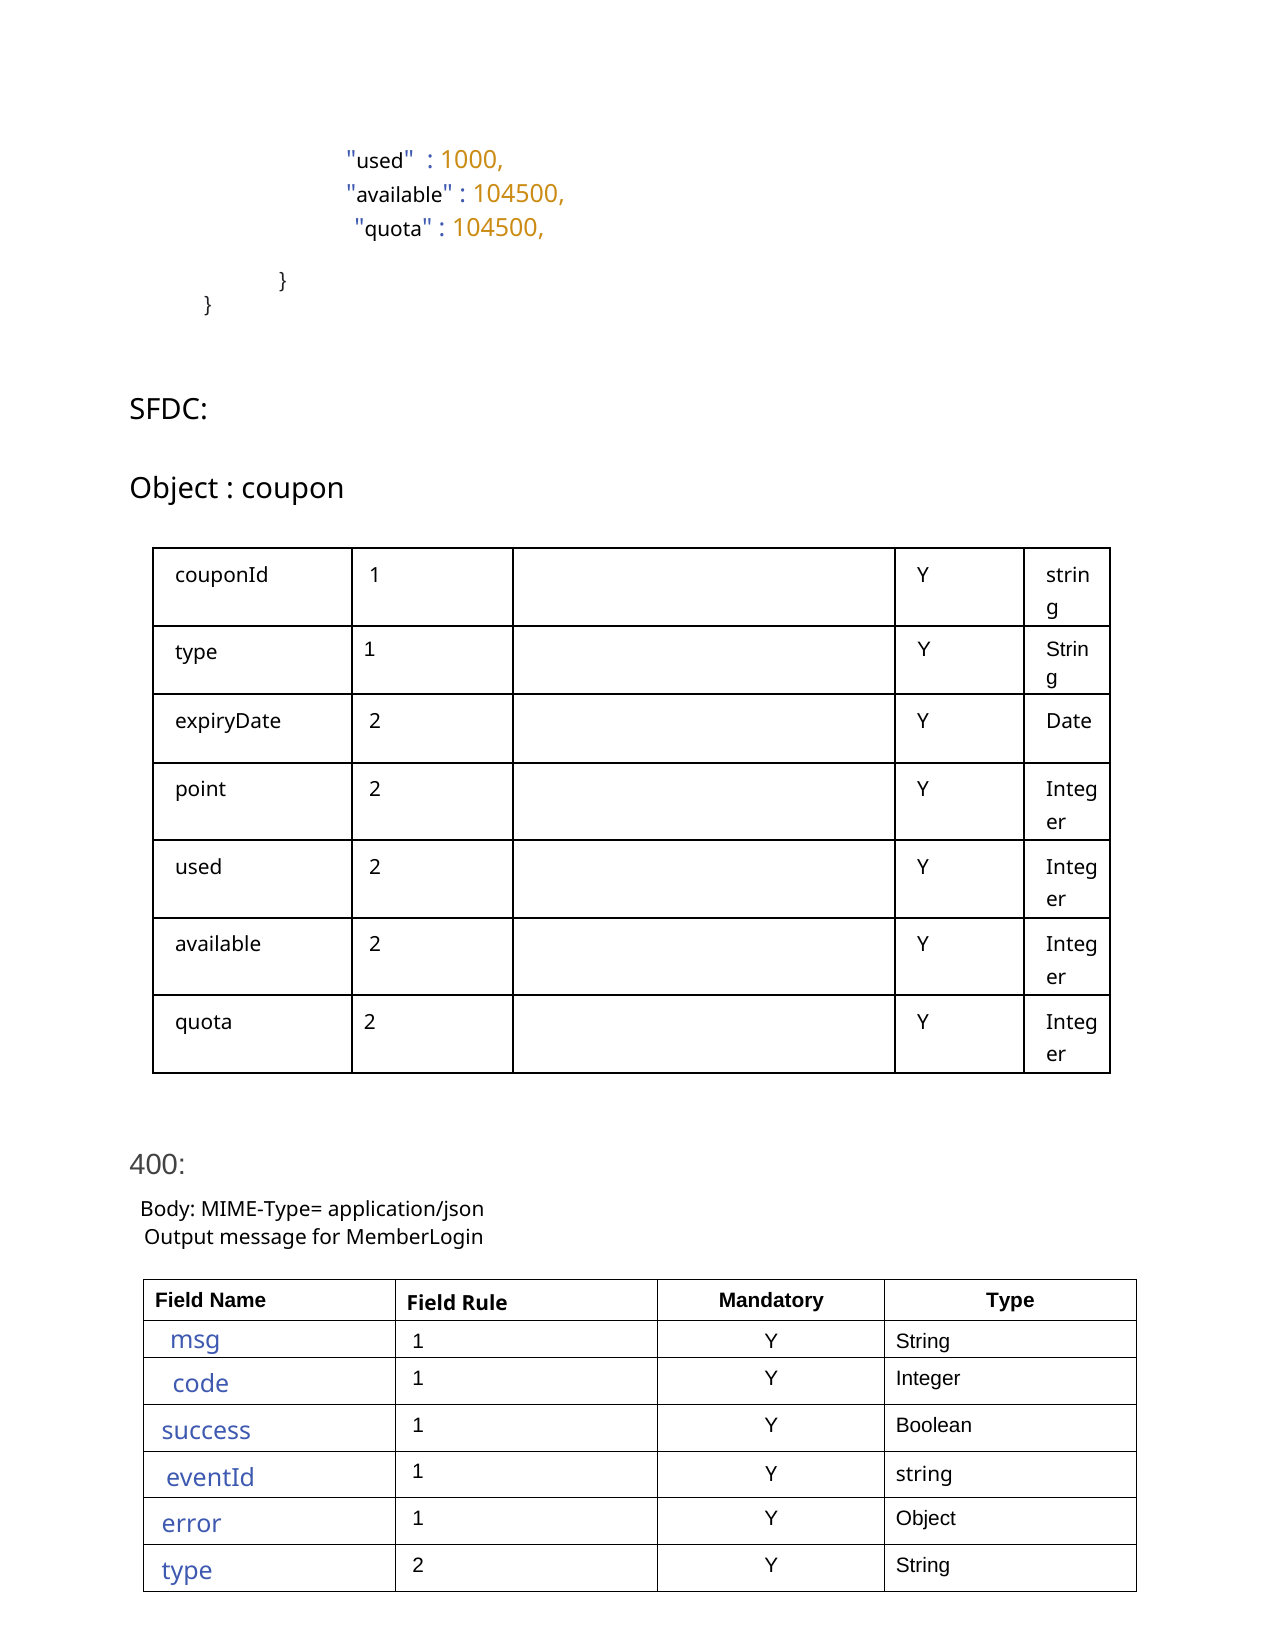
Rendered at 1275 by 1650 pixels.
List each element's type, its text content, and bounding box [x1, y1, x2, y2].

table_header Field Rule [396, 1280, 657, 1320]
table_cell 1 [353, 627, 512, 693]
table_cell [514, 764, 894, 839]
text "quota" : 104500, [279, 210, 1148, 244]
text "used" : 1000, [279, 142, 1148, 176]
table_cell Integer [885, 1358, 1136, 1404]
table_cell 1 [396, 1405, 657, 1451]
table_header 1 [353, 549, 512, 624]
table_cell Integer [1025, 764, 1109, 839]
table_cell Y [896, 841, 1023, 917]
table_header Field Name [144, 1280, 395, 1320]
table_cell [514, 695, 894, 762]
table_cell Date [1025, 695, 1109, 762]
table_cell error [144, 1498, 395, 1544]
table_cell Integer [1025, 841, 1109, 917]
table_cell msg [144, 1321, 395, 1357]
text Output message for MemberLogin [144, 1222, 1148, 1251]
subtitle 400: [129, 1147, 1148, 1181]
table_cell 2 [353, 919, 512, 994]
text } [204, 268, 1148, 292]
table_cell success [144, 1405, 395, 1451]
table_header Mandatory [658, 1280, 884, 1320]
table_cell [514, 841, 894, 917]
table_cell Y [896, 627, 1023, 693]
table_header string [1025, 549, 1109, 624]
table_cell Object [885, 1498, 1136, 1544]
table_cell Y [658, 1321, 884, 1357]
table_cell Y [896, 919, 1023, 994]
table_cell string [885, 1452, 1136, 1497]
table_cell 2 [353, 996, 512, 1072]
table_header [514, 549, 894, 624]
table_cell String [1025, 627, 1109, 693]
table_cell 1 [396, 1358, 657, 1404]
table_cell available [154, 919, 351, 994]
table_cell Boolean [885, 1405, 1136, 1451]
table_cell 1 [396, 1452, 657, 1497]
table_cell quota [154, 996, 351, 1072]
table_cell 2 [396, 1545, 657, 1591]
table_cell Y [658, 1452, 884, 1497]
table_cell Y [896, 996, 1023, 1072]
table_cell [514, 996, 894, 1072]
text Body: MIME-Type= application/json [129, 1194, 1148, 1222]
table_cell used [154, 841, 351, 917]
table_cell Y [658, 1545, 884, 1591]
table_cell 1 [396, 1321, 657, 1357]
table_header couponId [154, 549, 351, 624]
table_cell 2 [353, 841, 512, 917]
table_header Type [885, 1280, 1136, 1320]
table_cell [514, 627, 894, 693]
table_cell [514, 919, 894, 994]
table_cell Y [896, 695, 1023, 762]
table_cell Y [896, 764, 1023, 839]
table_cell expiryDate [154, 695, 351, 762]
text SFDC: [129, 388, 1148, 428]
table_header Y [896, 549, 1023, 624]
table_cell 2 [353, 695, 512, 762]
table_cell Integer [1025, 996, 1109, 1072]
table_cell String [885, 1545, 1136, 1591]
text "available" : 104500, [279, 176, 1148, 210]
table_cell eventId [144, 1452, 395, 1497]
table_cell point [154, 764, 351, 839]
text } [204, 292, 1148, 316]
table_cell type [144, 1545, 395, 1591]
table_cell 1 [396, 1498, 657, 1544]
text Object : coupon [129, 468, 1148, 507]
table_cell String [885, 1321, 1136, 1357]
table_cell type [154, 627, 351, 693]
table_cell Y [658, 1358, 884, 1404]
table_cell code [144, 1358, 395, 1404]
table_cell Y [658, 1405, 884, 1451]
table_cell Y [658, 1498, 884, 1544]
table_cell Integer [1025, 919, 1109, 994]
table_cell 2 [353, 764, 512, 839]
